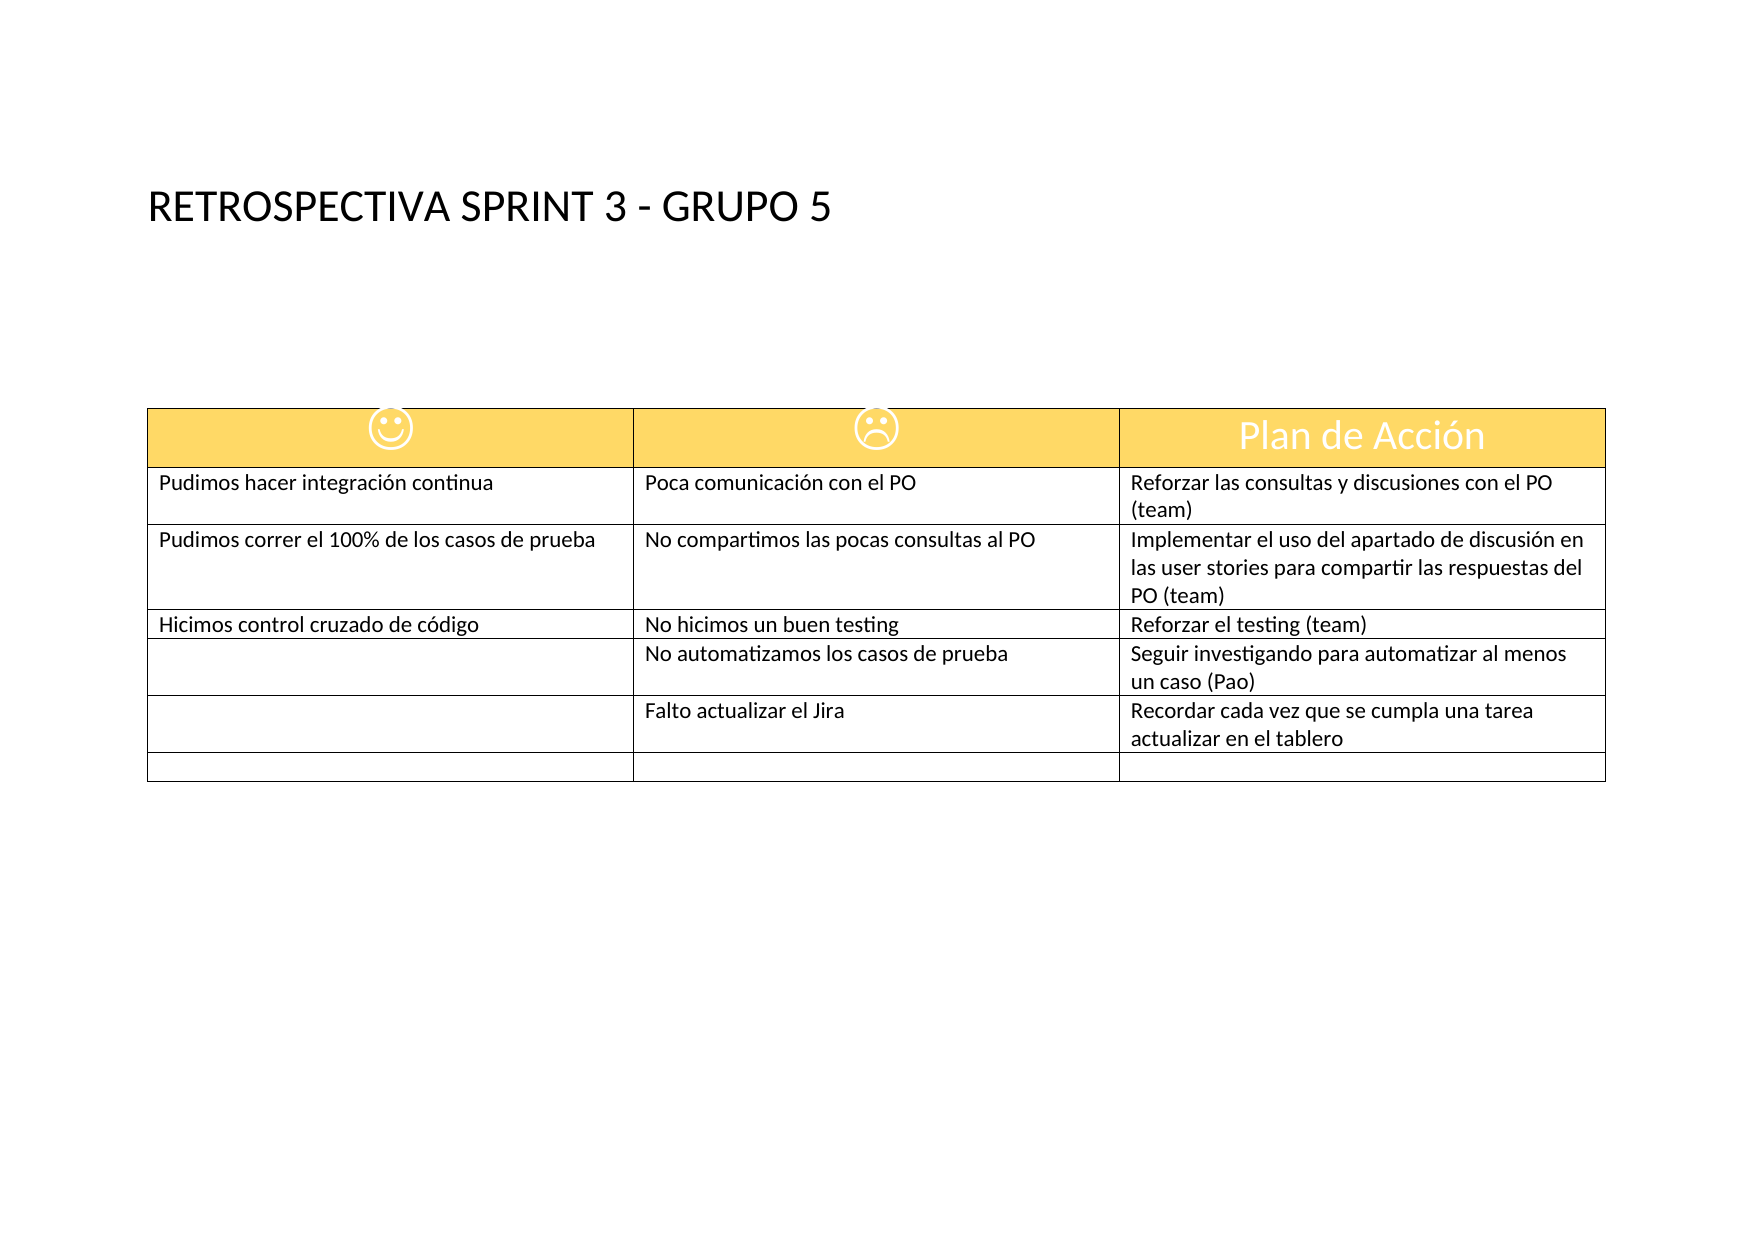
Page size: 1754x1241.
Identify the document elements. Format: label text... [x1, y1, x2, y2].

table_cell No compartimos las pocas consultas al PO [634, 525, 1119, 609]
table_cell No hicimos un buen testing [634, 610, 1119, 638]
table_header [634, 409, 1119, 467]
text RETROSPECTIVA SPRINT 3 - GRUPO 5 [148, 177, 1606, 233]
table_header [148, 409, 633, 467]
table_cell Pudimos hacer integración continua [148, 468, 633, 524]
table_cell Seguir investigando para automatizar al menos un caso (Pao) [1120, 639, 1605, 695]
table_cell Poca comunicación con el PO [634, 468, 1119, 524]
table_header Plan de Acción [1120, 409, 1605, 467]
table_cell [148, 753, 633, 781]
table_cell Reforzar las consultas y discusiones con el PO (team) [1120, 468, 1605, 524]
table_cell Recordar cada vez que se cumpla una tarea actualizar en el tablero [1120, 696, 1605, 752]
table_cell [148, 696, 633, 752]
table_cell No automatizamos los casos de prueba [634, 639, 1119, 695]
table_cell Reforzar el testing (team) [1120, 610, 1605, 638]
table_cell [148, 639, 633, 695]
table_cell Falto actualizar el Jira [634, 696, 1119, 752]
table_cell Hicimos control cruzado de código [148, 610, 633, 638]
table_cell [634, 753, 1119, 781]
table_cell [1120, 753, 1605, 781]
table_cell Pudimos correr el 100% de los casos de prueba [148, 525, 633, 609]
table_cell Implementar el uso del apartado de discusión en las user stories para compartir las respuestas del PO (team) [1120, 525, 1605, 609]
